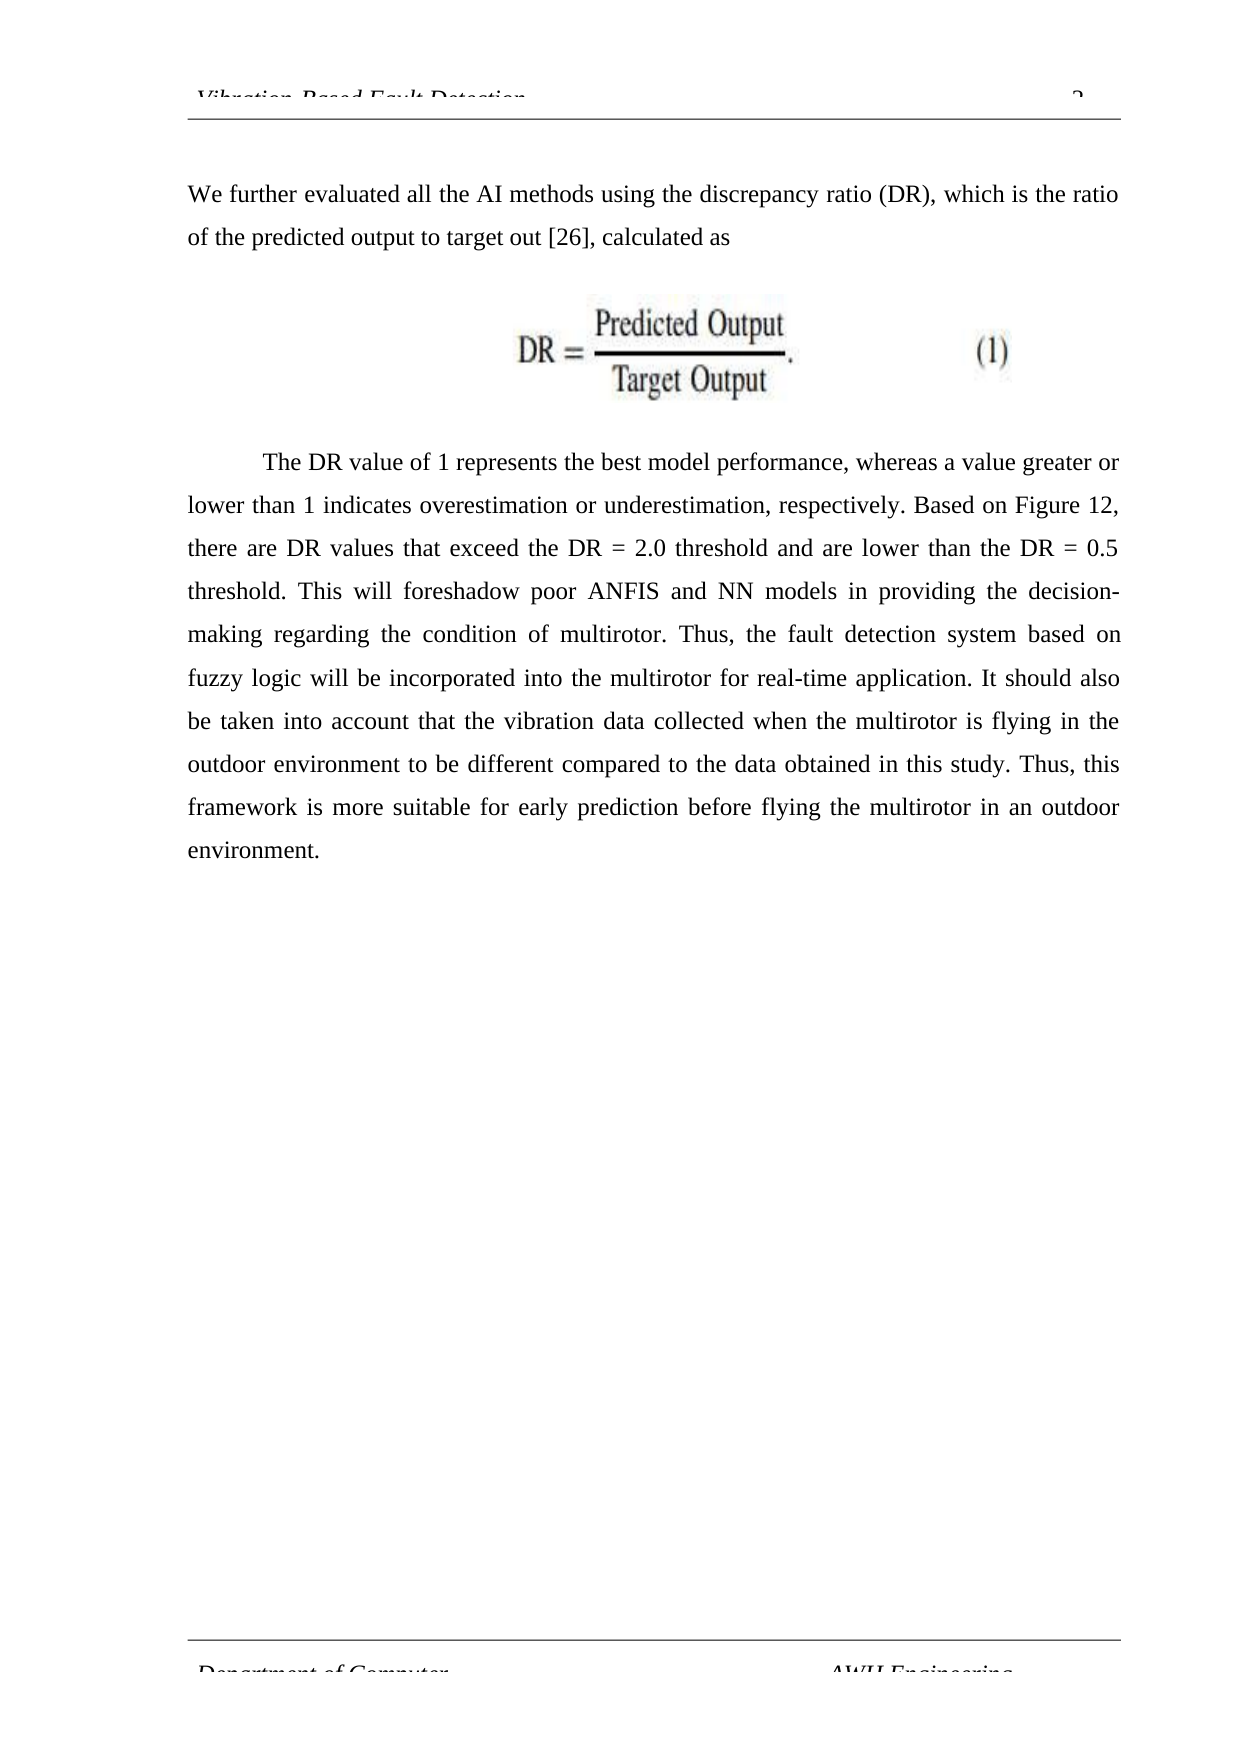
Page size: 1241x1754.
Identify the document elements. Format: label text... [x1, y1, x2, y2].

picture [512, 294, 1012, 403]
text The DR value of 1 represents the best model performance, whereas a value greater or lower than 1 indicates overestimation or underestimation, respectively. Based on Figure 12, there are DR values that exceed the DR = 2.0 threshold and are lower than the DR = 0.5 threshold. This will foreshadow poor ANFIS and NN models in providing the decision- making regarding the condition of multirotor. Thus, the fault detection system based on fuzzy logic will be incorporated into the multirotor for real-time application. It should also be taken into account that the vibration data collected when the multirotor is flying in the outdoor environment to be different compared to the data obtained in this study. Thus, this framework is more suitable for early prediction before flying the multirotor in an outdoor environment. [187, 447, 1121, 864]
text We further evaluated all the AI methods using the discrepancy ratio (DR), which is the ratio of the predicted output to target out [26], calculated as [187, 179, 1132, 251]
